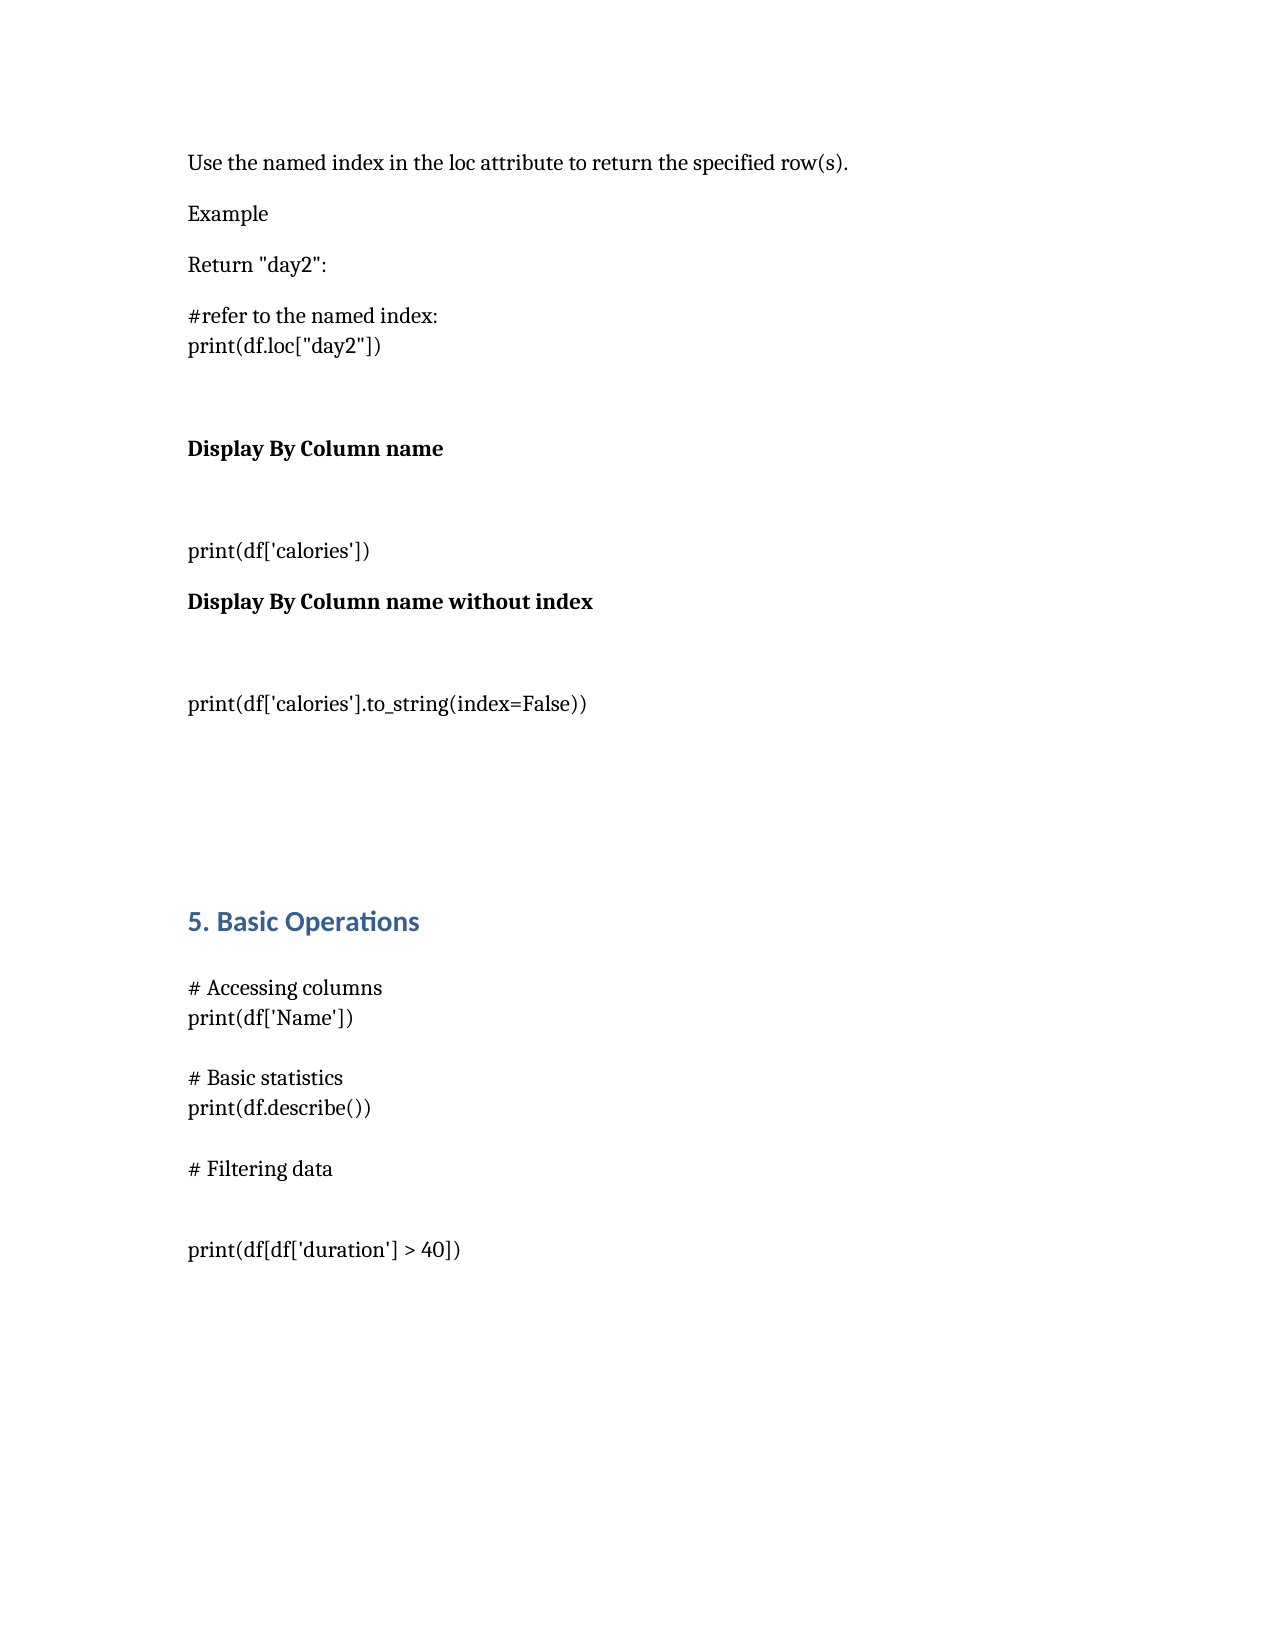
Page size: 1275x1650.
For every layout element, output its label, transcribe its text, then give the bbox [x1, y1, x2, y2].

text print(df['calories'].to_string(index=False)) [187, 691, 1087, 717]
text #refer to the named index: print(df.loc["day2"]) [187, 303, 1087, 360]
text Display By Column name [187, 435, 1087, 462]
text print(df['calories']) [187, 537, 1087, 564]
text print(df[df['duration'] > 40]) [187, 1237, 1087, 1263]
text Return "day2": [187, 252, 1087, 278]
subtitle 5. Basic Operations [187, 903, 1087, 939]
text # Accessing columns print(df['Name']) # Basic statistics print(df.describe()) # Filtering data [187, 944, 1087, 1212]
text Display By Column name without index [187, 588, 1087, 615]
text Example [187, 201, 1087, 227]
text Use the named index in the loc attribute to return the specified row(s). [187, 150, 1087, 176]
